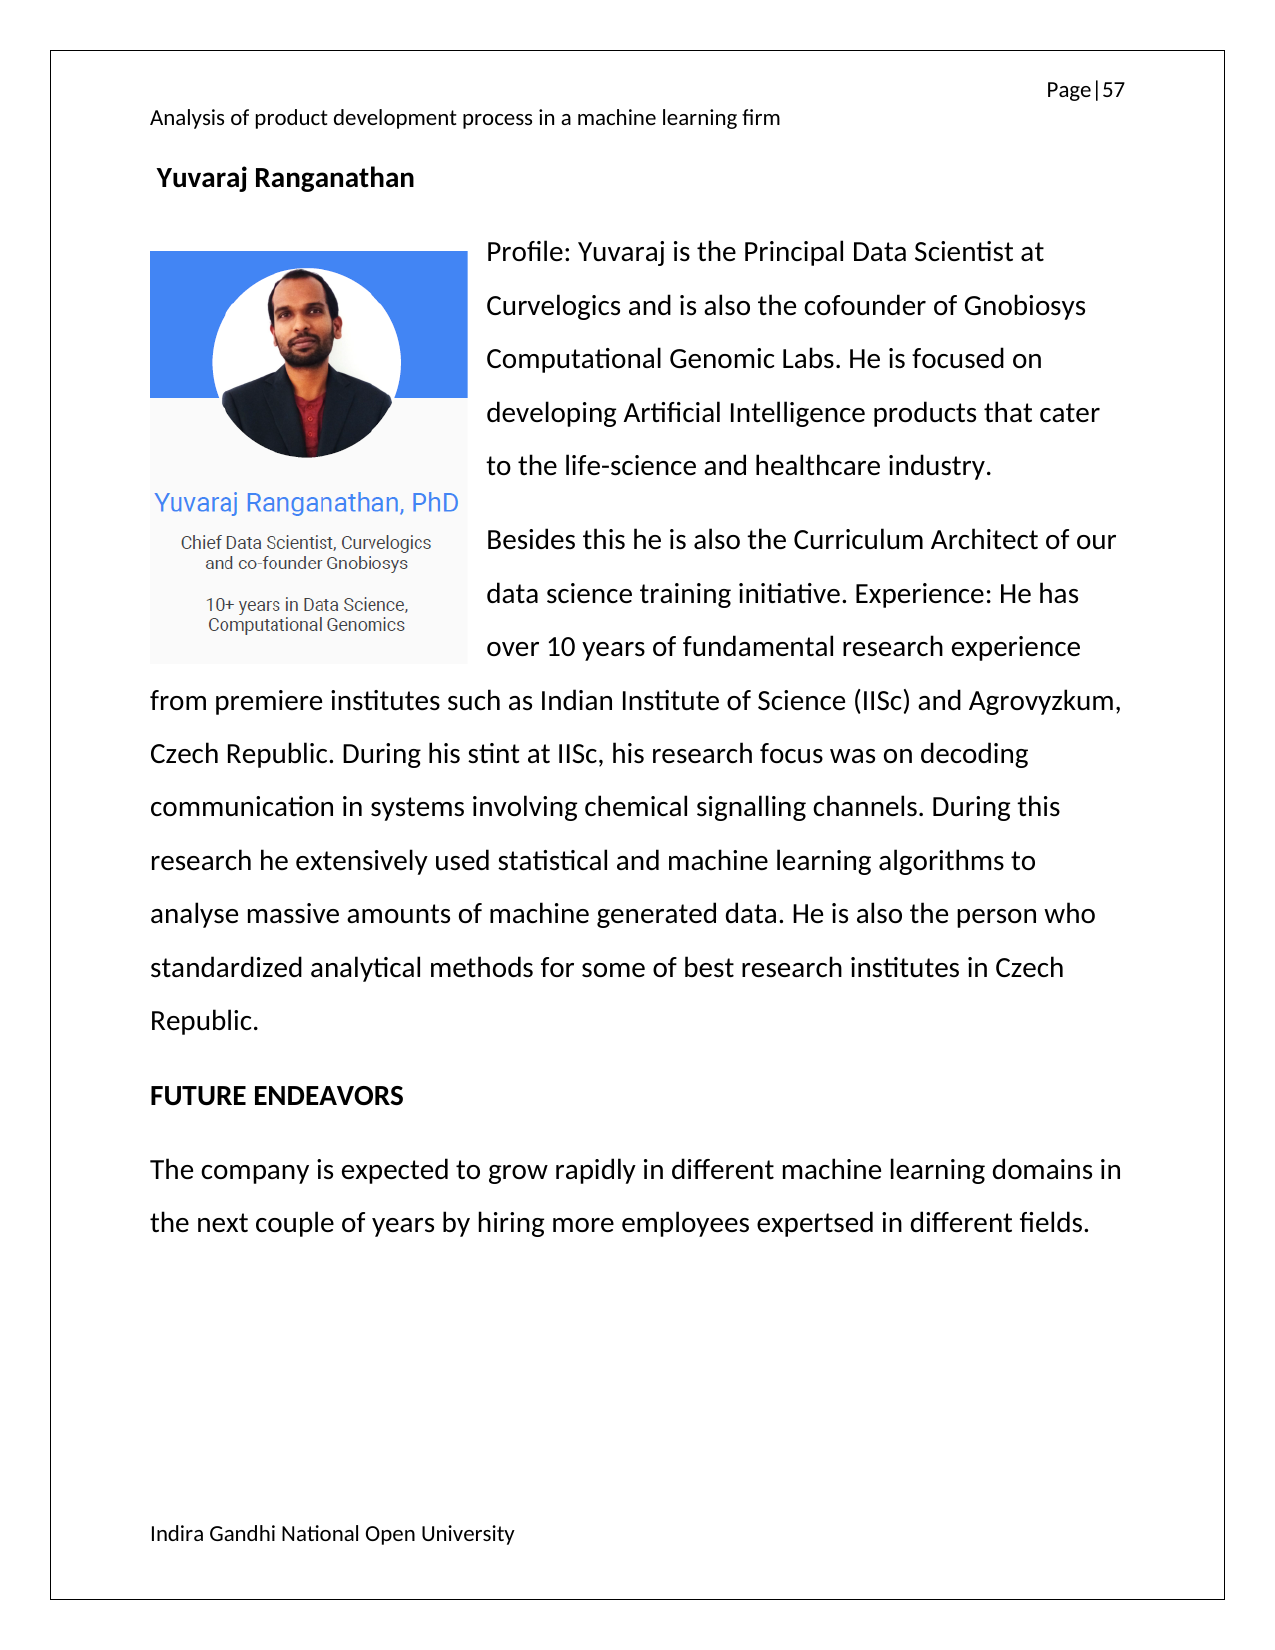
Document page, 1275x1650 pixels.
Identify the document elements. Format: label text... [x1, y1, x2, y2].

text Besides this he is also the Curriculum Architect of our data science training initiative. Experience: He has over 10 years of fundamental research experience from premiere institutes such as Indian Institute of Science (IISc) and Agrovyzkum, Czech Republic. During his stint at IISc, his research focus was on decoding communication in systems involving chemical signalling channels. During this research he extensively used statistical and machine learning algorithms to analyse massive amounts of machine generated data. He is also the person who standardized analytical methods for some of best research institutes in Czech Republic. [150, 521, 1125, 1038]
text The company is expected to grow rapidly in different machine learning domains in the next couple of years by hiring more employees expertsed in different fields. [150, 1151, 1125, 1240]
text Yuvaraj Ranganathan [150, 159, 1125, 195]
picture [150, 251, 468, 664]
text Profile: Yuvaraj is the Principal Data Scientist at Curvelogics and is also the cofounder of Gnobiosys Computational Genomic Labs. He is focused on developing Artificial Intelligence products that cater to the life-science and healthcare industry. [150, 233, 1125, 483]
text FUTURE ENDEAVORS [150, 1077, 1125, 1112]
